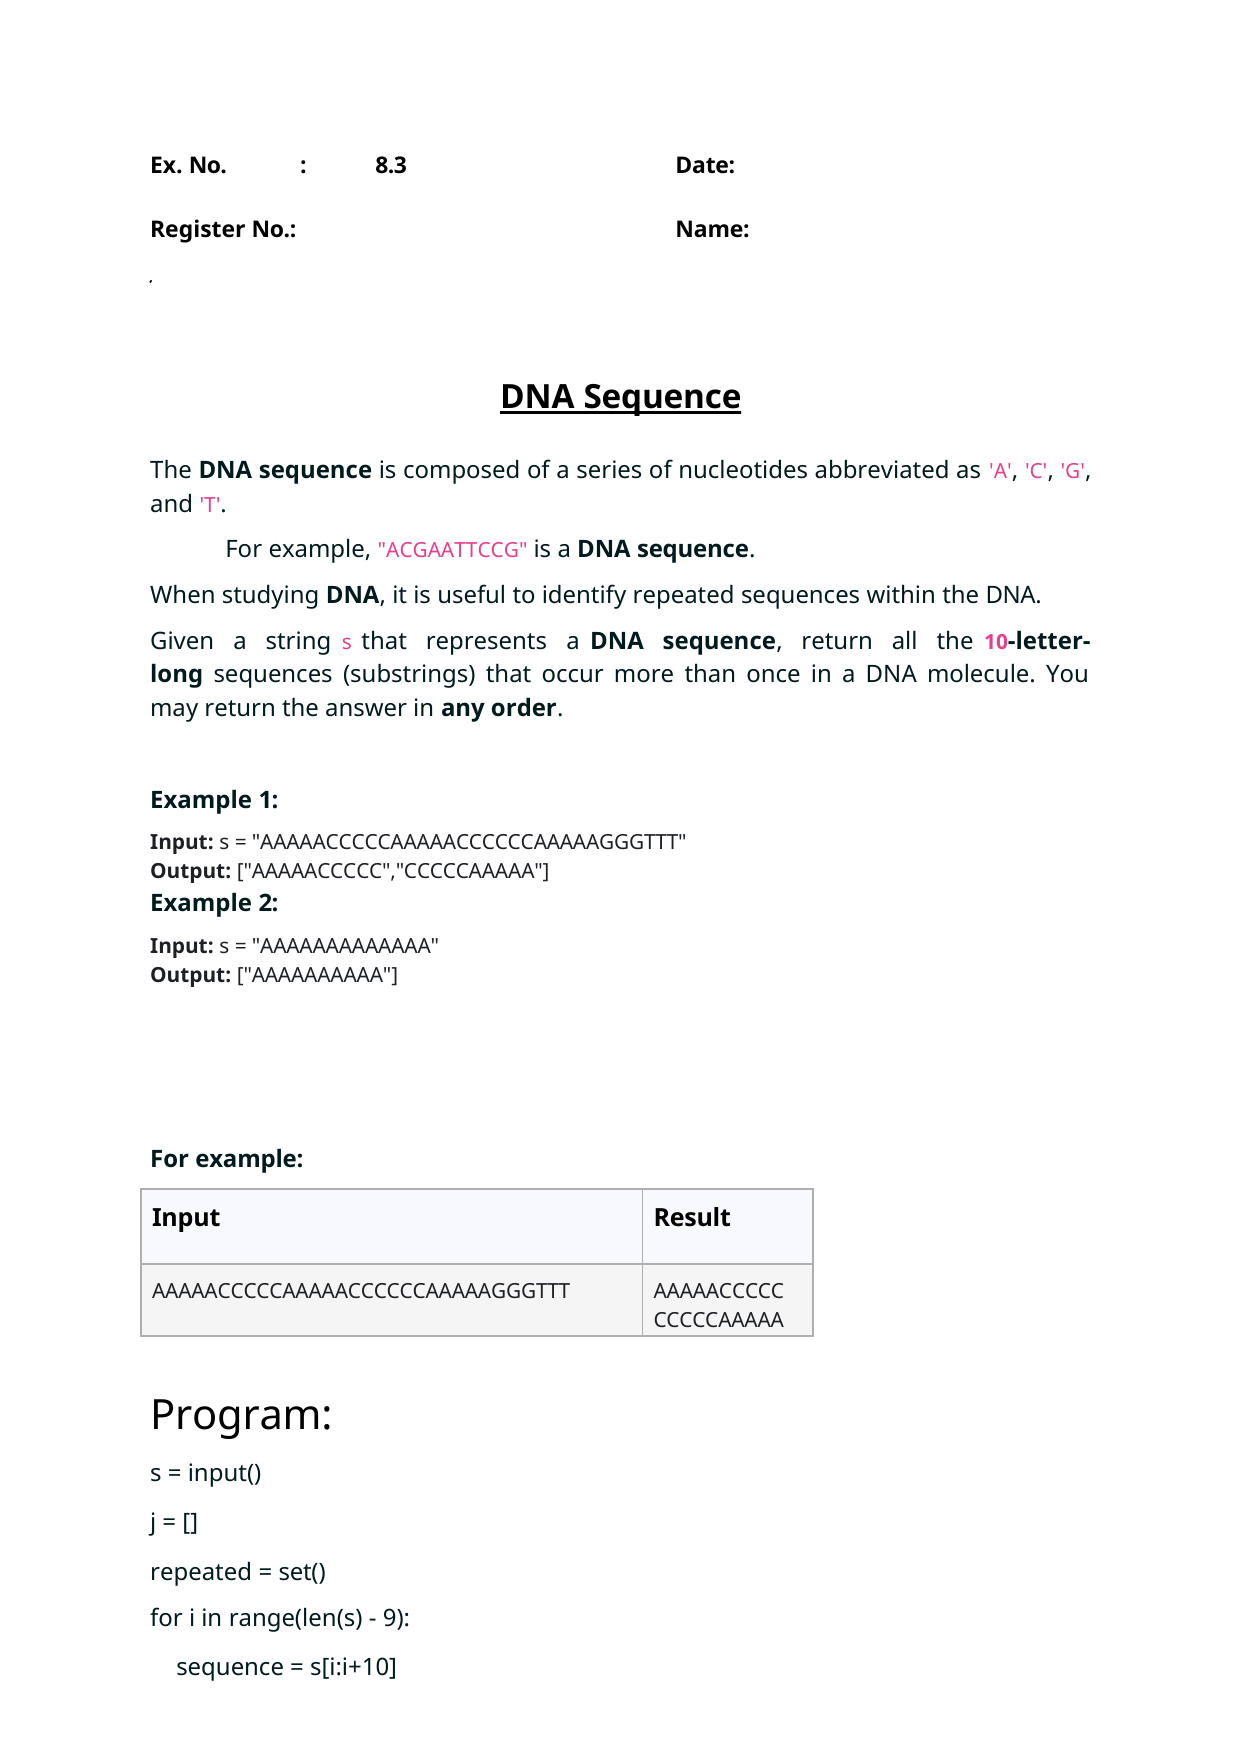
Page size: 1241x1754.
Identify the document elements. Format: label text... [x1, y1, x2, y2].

text Input: s = "AAAAAAAAAAAAA" [150, 931, 1173, 959]
table_header Result [643, 1190, 812, 1263]
table_cell AAAAACCCCC CCCCCAAAAA [643, 1265, 812, 1335]
text Example 1: [150, 782, 1173, 815]
text Output: ["AAAAAAAAAA"] [150, 960, 1173, 988]
text The DNA sequence is composed of a series of nucleotides abbreviated as 'A', 'C', 'G', and 'T'. [150, 452, 1092, 519]
text Input: s = "AAAAACCCCCAAAAACCCCCCAAAAAGGGTTT" [150, 827, 1173, 856]
text repeated = set() [150, 1554, 1173, 1587]
text Ex. No. : 8.3 Date: [150, 149, 1173, 180]
text For example: [150, 1142, 1173, 1174]
table_cell AAAAACCCCCAAAAACCCCCCAAAAAGGGTTT [142, 1265, 642, 1335]
text Register No.: Name: [150, 213, 1173, 245]
text for i in range(len(s) - 9): sequence = s[i:i+10] if sequence in j: [150, 1601, 411, 1682]
text Given a string s that represents a DNA sequence, return all the 10-letter- long sequences (substrings) that occur more than once in a DNA molecule. You may return the answer in any order. [150, 623, 1091, 723]
text For example, "ACGAATTCCG" is a DNA sequence. [225, 532, 1173, 565]
text When studying DNA, it is useful to identify repeated sequences within the DNA. [150, 578, 1173, 611]
table_header Input [142, 1190, 642, 1263]
text Example 2: [150, 886, 1173, 919]
text DNA Sequence [142, 373, 1099, 418]
text Output: ["AAAAACCCCC","CCCCCAAAAA"] [150, 856, 1173, 884]
text s = input() j = [] [150, 1456, 266, 1538]
subtitle Program: [150, 1385, 1173, 1441]
